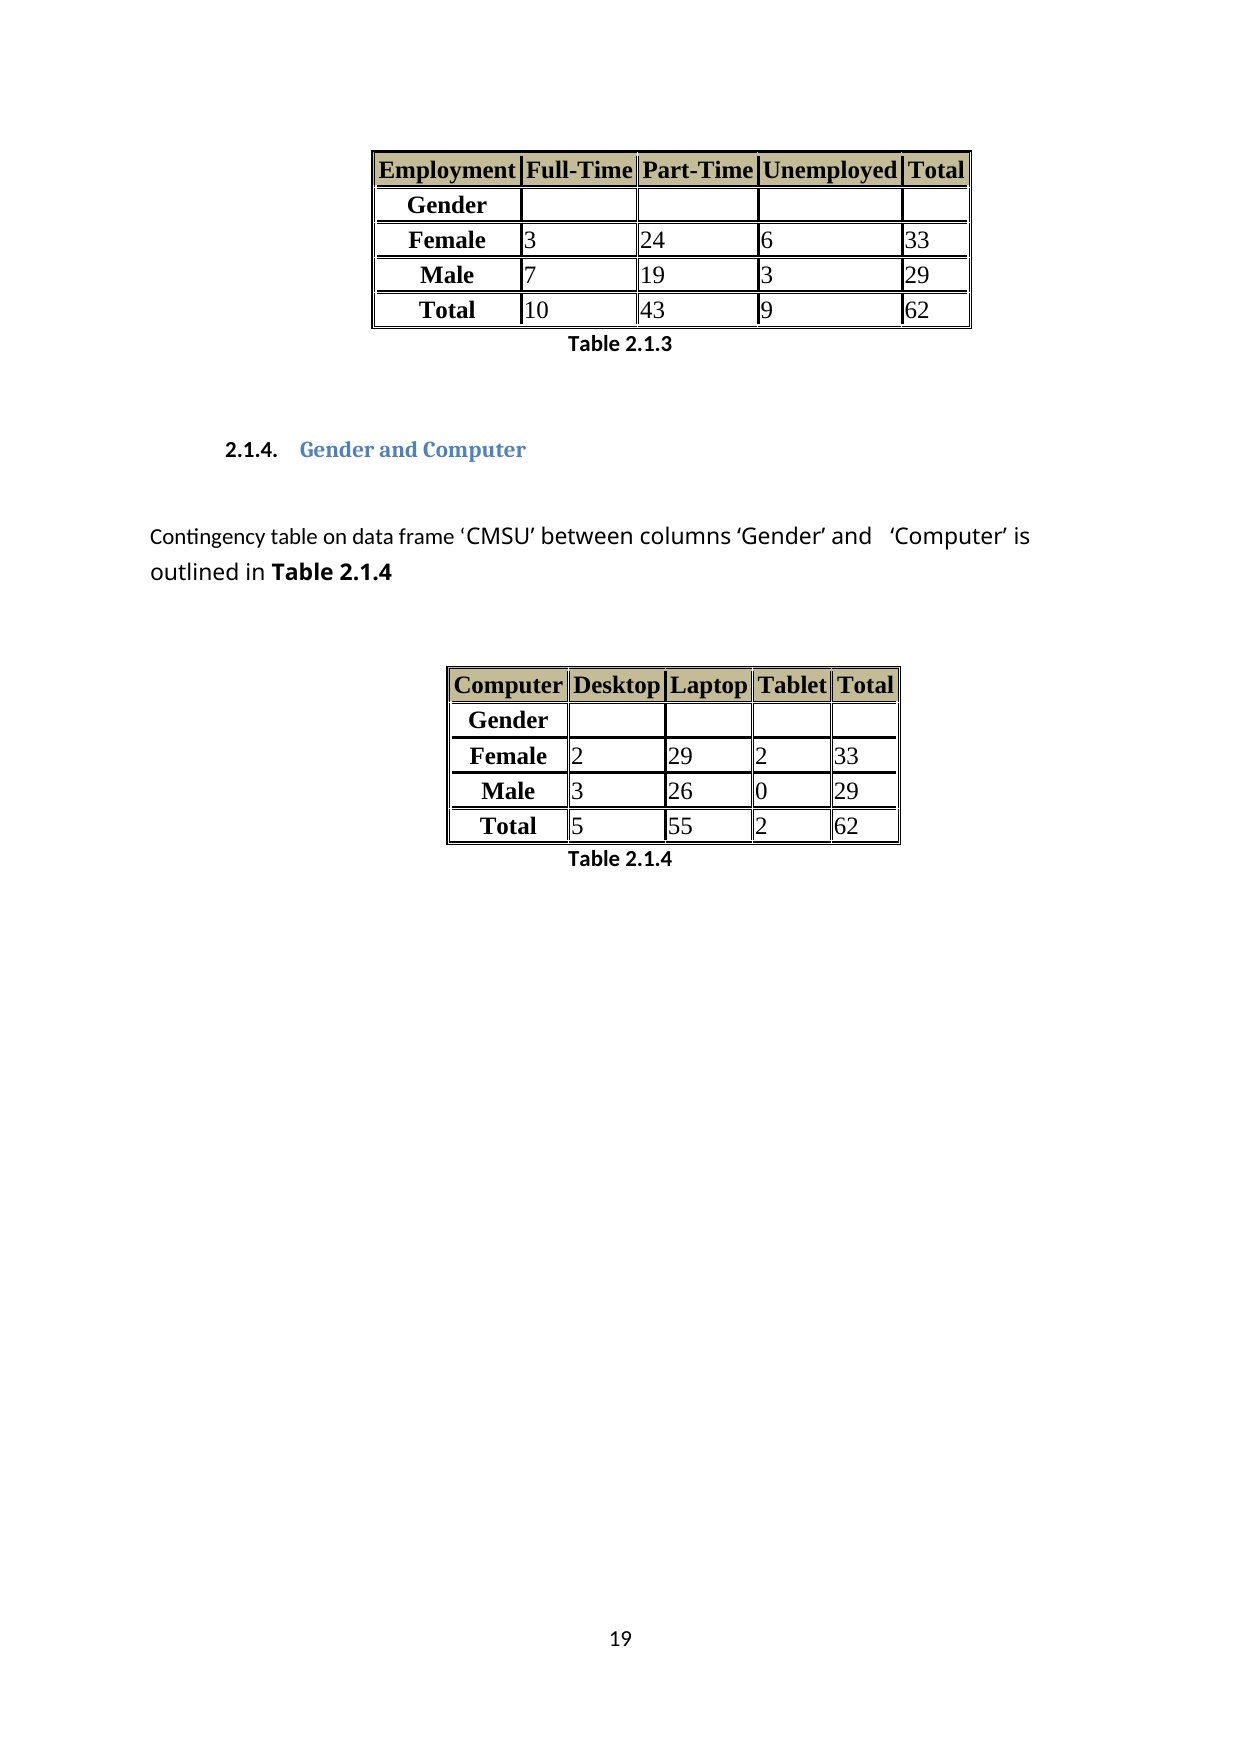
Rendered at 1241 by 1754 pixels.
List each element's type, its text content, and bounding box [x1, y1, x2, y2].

table_cell 29 [904, 255, 969, 290]
table_cell 2 [753, 810, 831, 841]
text Table 2.1.4 [150, 844, 1090, 872]
table_cell [831, 701, 899, 736]
table_cell 26 [667, 774, 751, 806]
table_cell 24 [639, 224, 757, 255]
table_header Unemployed [758, 152, 902, 185]
table_cell 2 [754, 739, 830, 771]
table_cell 62 [831, 806, 898, 841]
table_cell [667, 704, 751, 736]
table_header Part-Time [638, 152, 758, 185]
table_cell 29 [833, 771, 898, 806]
table_cell 33 [833, 736, 898, 771]
table_cell [639, 189, 757, 220]
table_cell 3 [523, 224, 636, 255]
table_cell [904, 185, 969, 220]
table_cell Total [375, 290, 521, 326]
table_cell 10 [521, 294, 637, 326]
table_cell 33 [904, 220, 969, 255]
table_cell 3 [760, 259, 901, 290]
table_cell [760, 189, 901, 220]
table_cell 7 [523, 259, 636, 290]
table_header Full-Time [521, 153, 637, 185]
subtitle Gender and Computer [225, 435, 1090, 463]
table_cell Gender [375, 185, 520, 220]
table_header Employment [375, 153, 521, 185]
table_cell Female [375, 220, 520, 255]
table_cell Male [450, 771, 567, 806]
table_header Total [831, 669, 898, 701]
table_cell [523, 189, 636, 220]
table_header Computer [450, 669, 568, 701]
table_cell 55 [665, 810, 752, 841]
text Table 2.1.3 [150, 329, 1090, 357]
table_cell Gender [448, 701, 568, 736]
table_cell 0 [754, 774, 830, 806]
table_cell 9 [758, 294, 902, 326]
table_cell Total [450, 806, 568, 841]
table_cell 62 [902, 290, 969, 326]
table_cell 2 [570, 739, 664, 771]
table_header Tablet [753, 669, 831, 701]
text Contingency table on data frame ‘CMSU’ between columns ‘Gender’ and ‘Computer’ is outlined in Table 2.1.4 [150, 520, 1090, 587]
table_cell 6 [760, 224, 901, 255]
table_cell [570, 704, 664, 736]
table_cell 19 [639, 259, 757, 290]
table_header Total [902, 153, 969, 185]
table_cell Female [450, 736, 567, 771]
table_cell 29 [667, 739, 751, 771]
table_header Laptop [665, 669, 752, 701]
table_cell [754, 704, 830, 736]
table_cell Male [375, 255, 520, 290]
table_cell 43 [638, 294, 758, 326]
table_header Desktop [569, 669, 665, 701]
table_cell 5 [569, 810, 665, 841]
table_cell 3 [570, 774, 664, 806]
